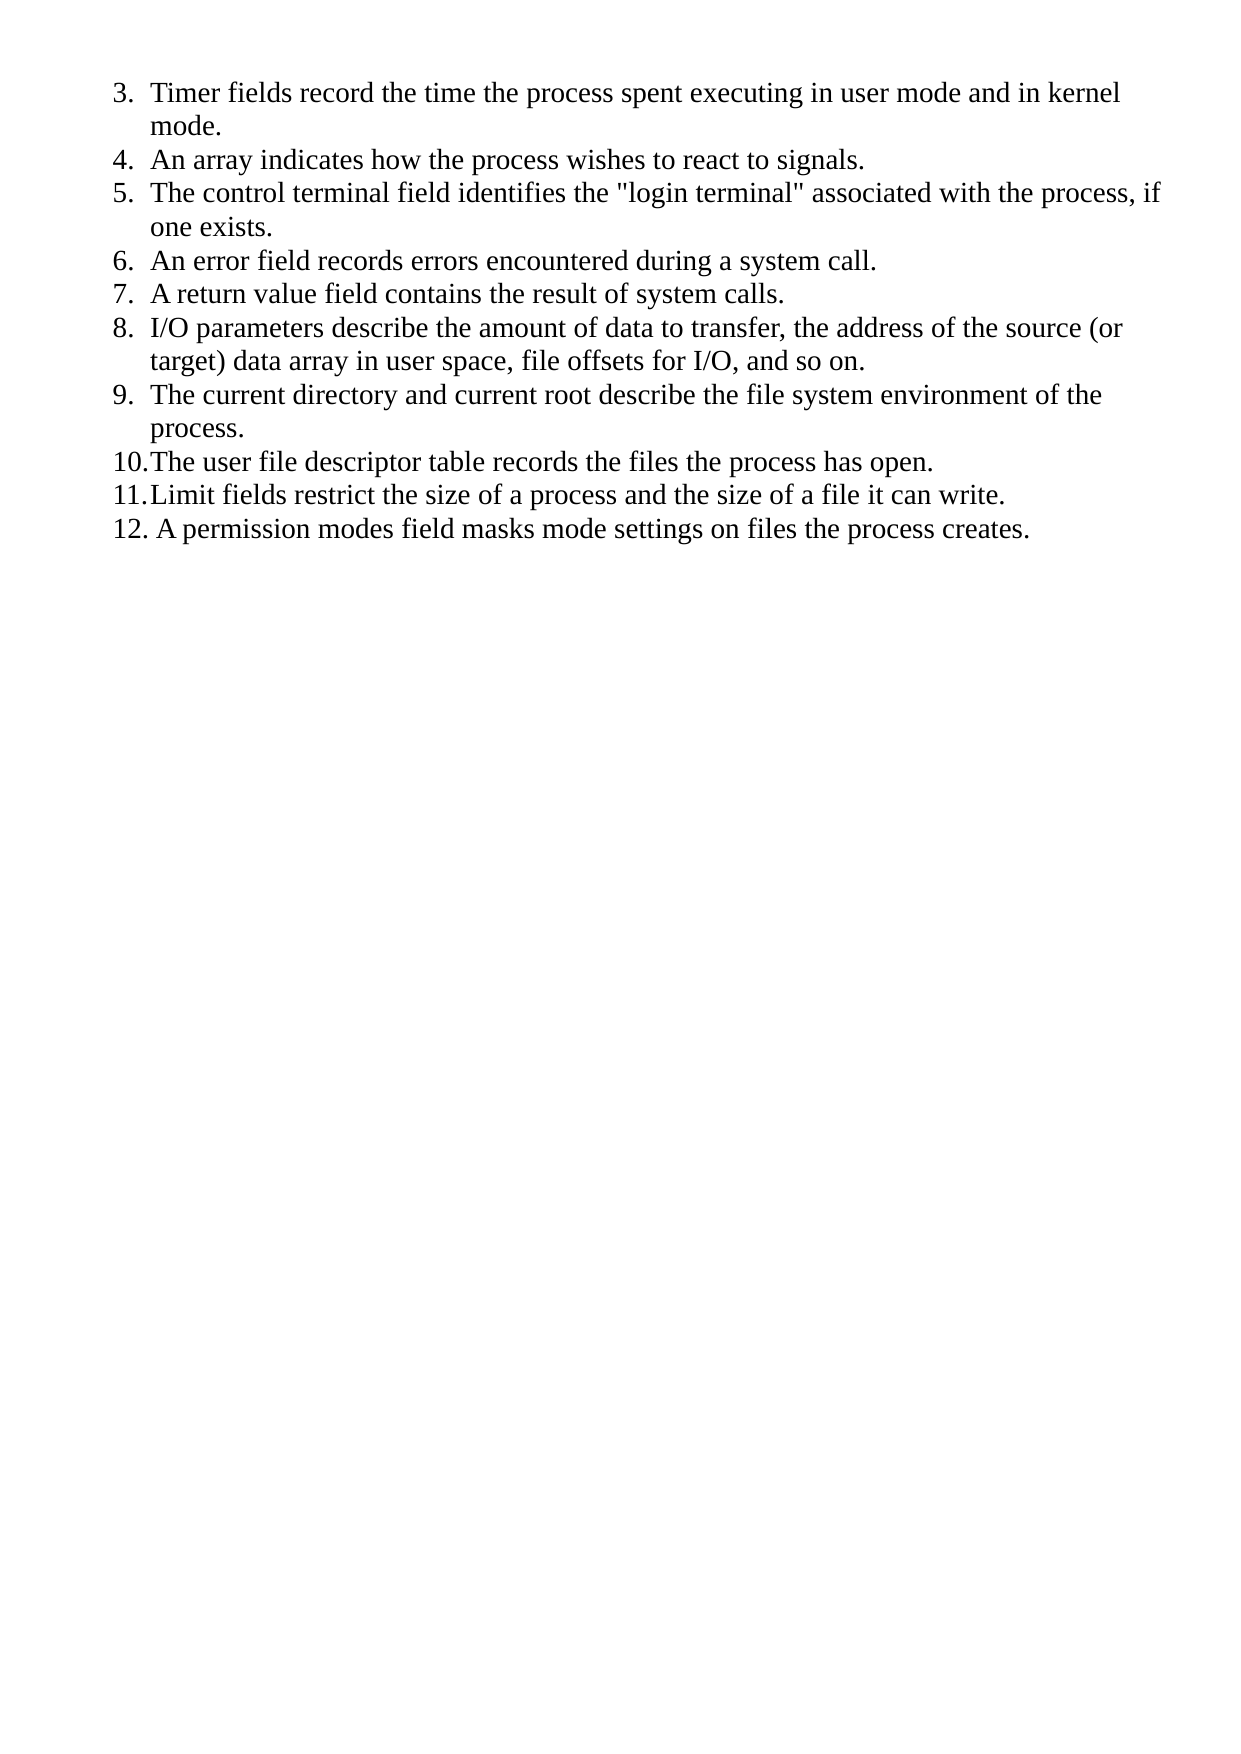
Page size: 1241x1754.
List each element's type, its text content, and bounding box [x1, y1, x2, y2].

list The user file descriptor table records the files the process has open. [112, 444, 1165, 477]
list Timer fields record the time the process spent executing in user mode and in kernel mode. [112, 75, 1165, 142]
list A permission modes field masks mode settings on files the process creates. [112, 511, 1165, 544]
list The current directory and current root describe the file system environment of the process. [112, 377, 1165, 444]
list An error field records errors encountered during a system call. [112, 243, 1165, 276]
list I/O parameters describe the amount of data to transfer, the address of the source (or target) data array in user space, file offsets for I/O, and so on. [112, 310, 1165, 377]
list An array indicates how the process wishes to react to signals. [112, 142, 1165, 176]
list The control terminal field identifies the "login terminal" associated with the process, if one exists. [112, 176, 1165, 243]
list Limit fields restrict the size of a process and the size of a file it can write. [112, 477, 1165, 511]
list A return value field contains the result of system calls. [112, 276, 1165, 310]
